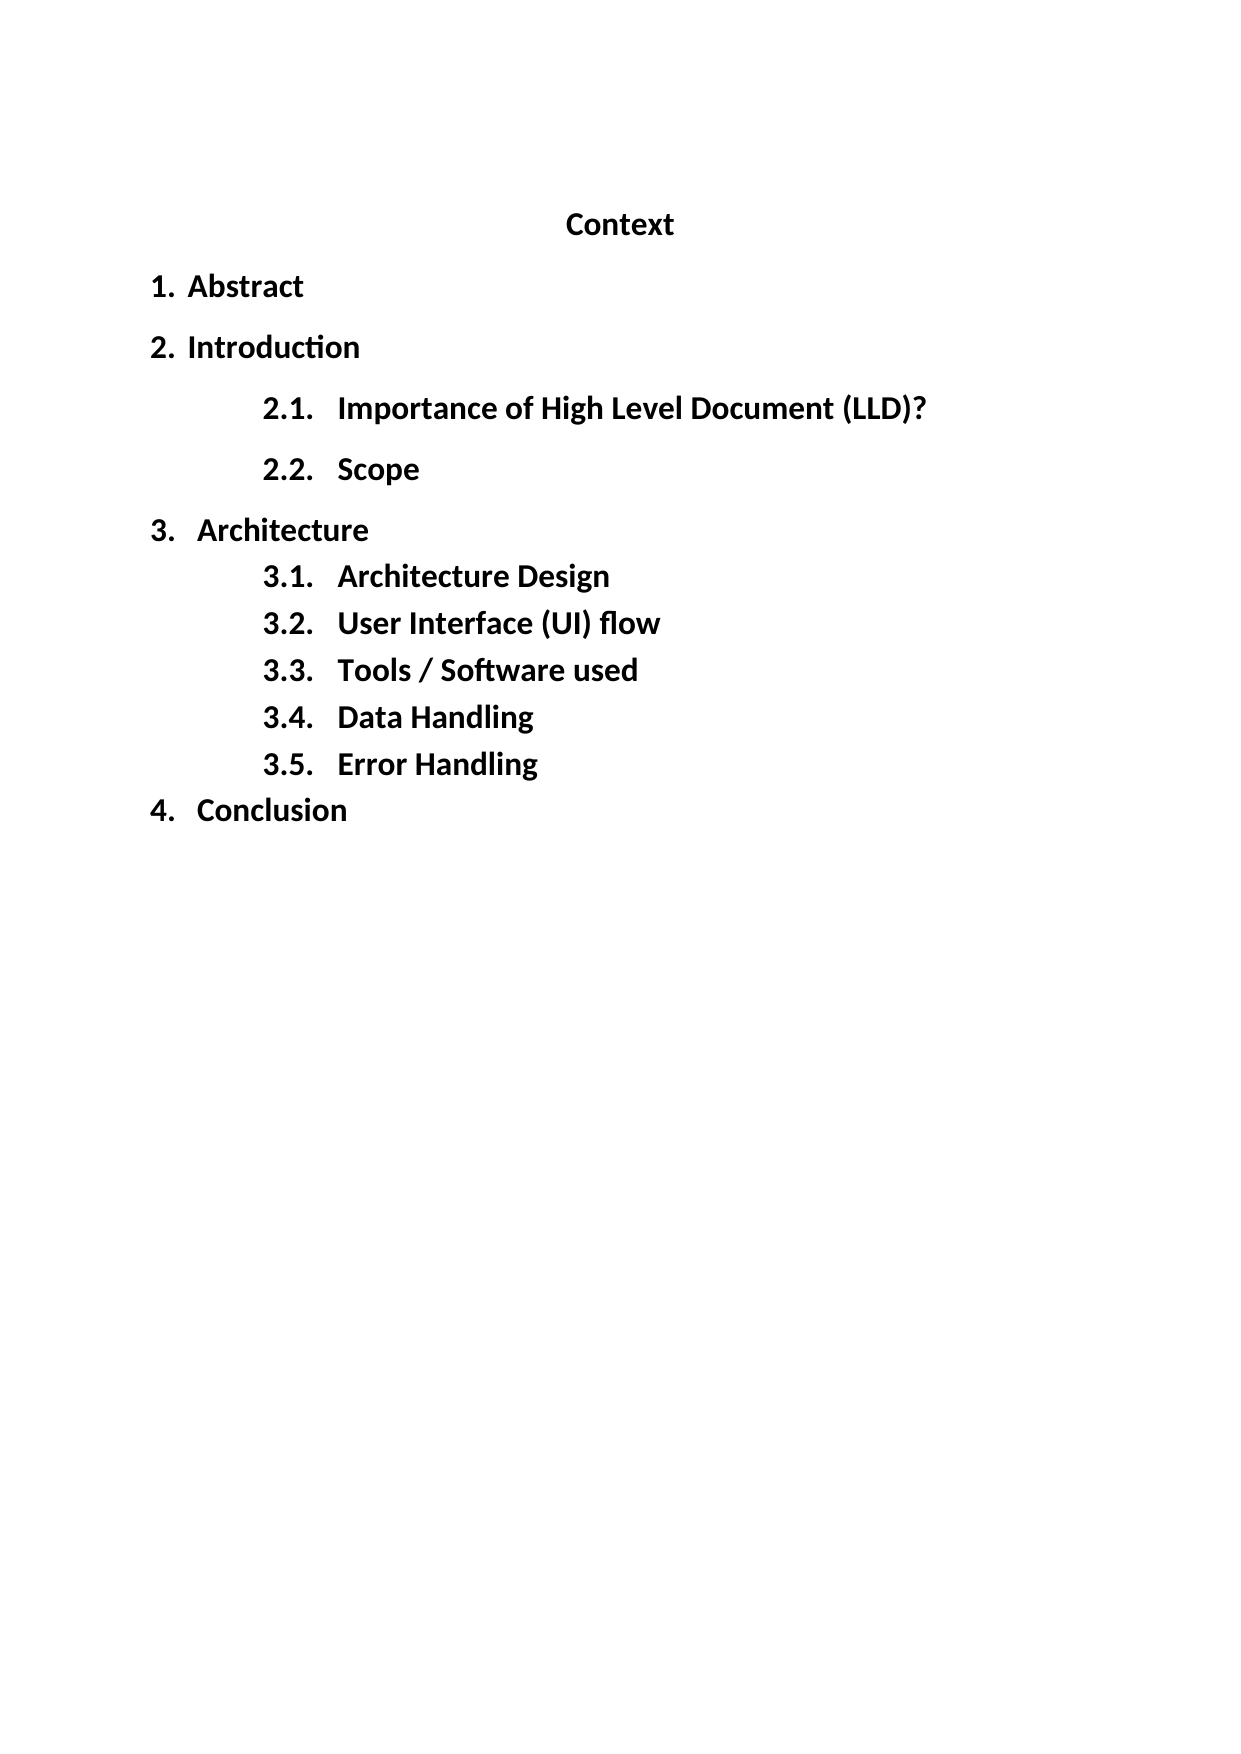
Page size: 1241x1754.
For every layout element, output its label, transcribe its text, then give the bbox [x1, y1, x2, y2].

list Abstract [150, 264, 1090, 305]
list Conclusion [150, 789, 1090, 830]
list Tools / Software used [262, 649, 1090, 690]
list Importance of High Level Document (LLD)? [262, 387, 1090, 427]
list Error Handling [262, 743, 1090, 783]
list Architecture [150, 509, 1090, 549]
list User Interface (UI) flow [262, 602, 1090, 643]
list Scope [262, 448, 1090, 488]
list Architecture Design [262, 556, 1090, 596]
list Introduction [150, 326, 1090, 366]
text Context [150, 203, 1090, 244]
list Data Handling [262, 696, 1090, 737]
